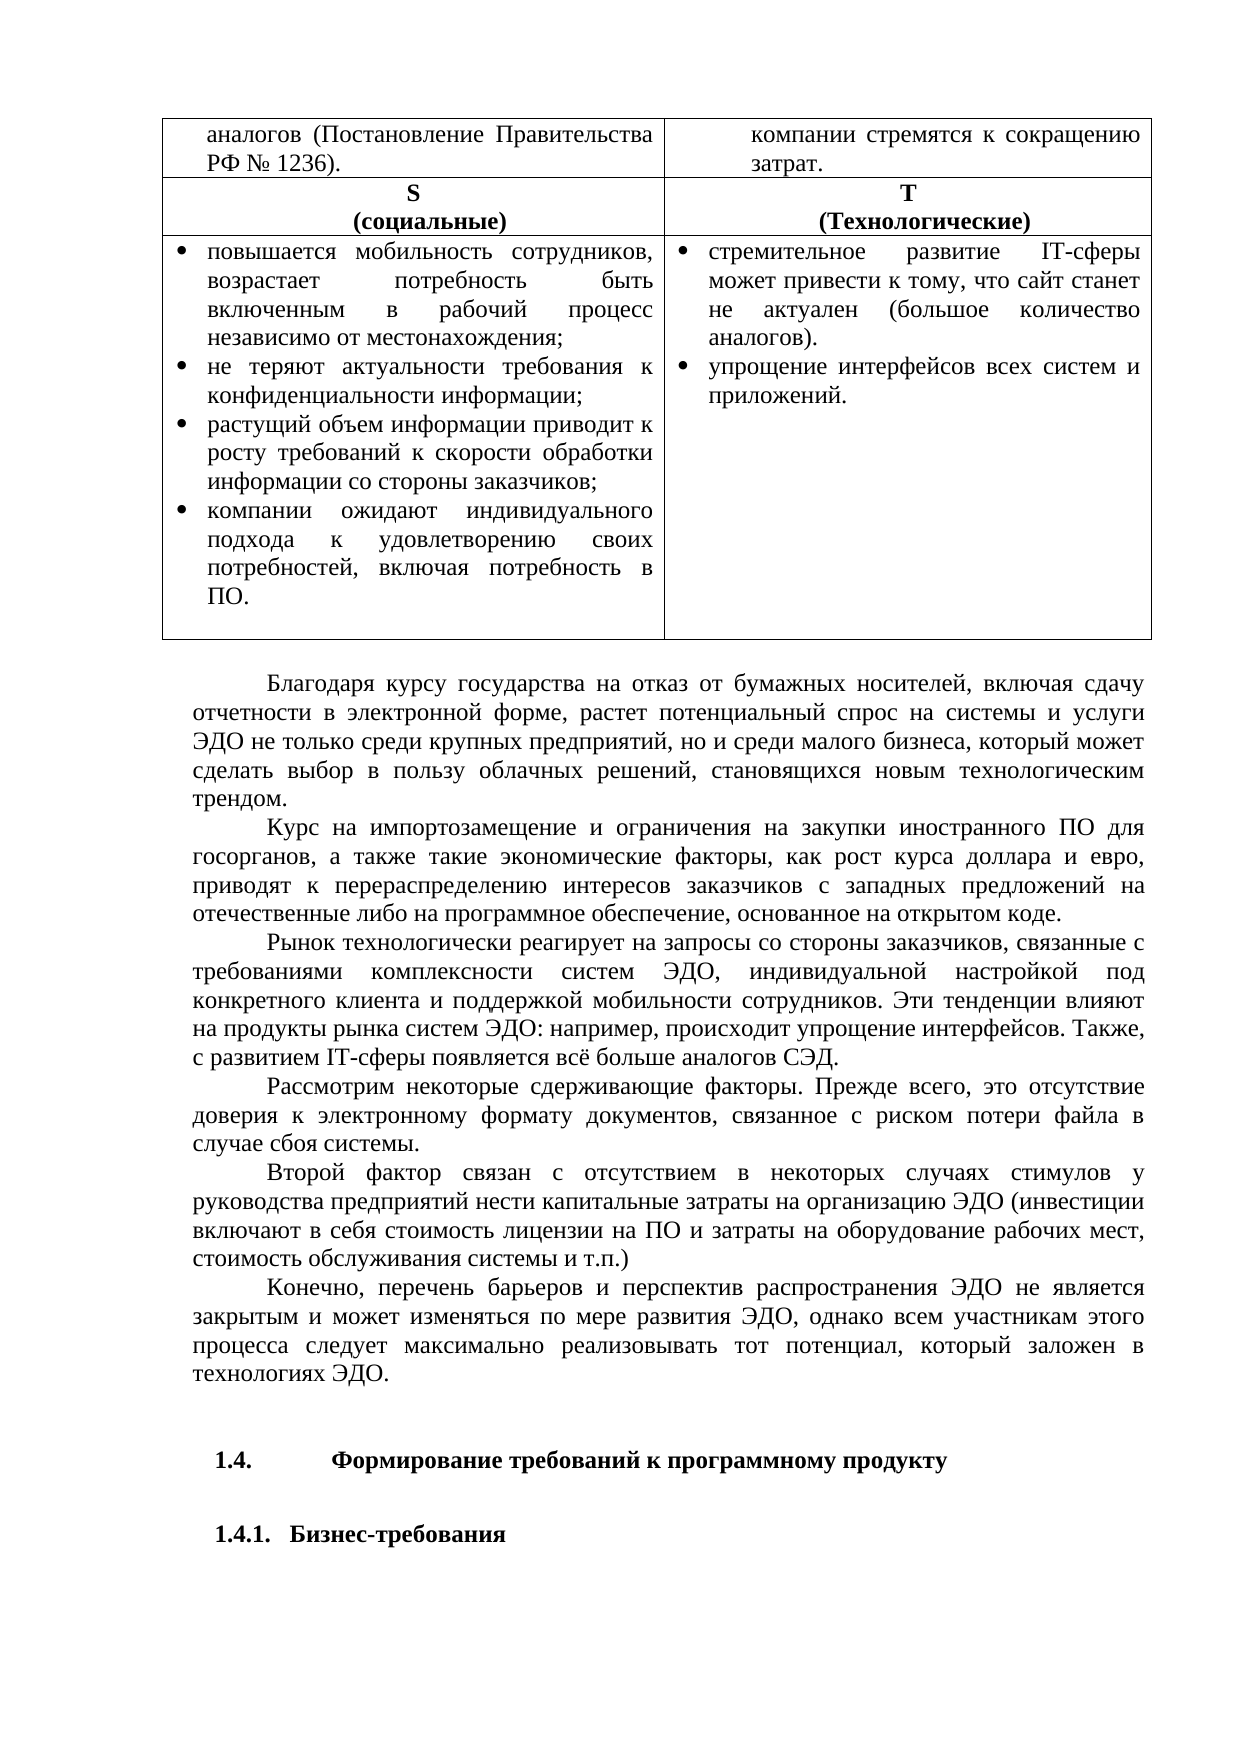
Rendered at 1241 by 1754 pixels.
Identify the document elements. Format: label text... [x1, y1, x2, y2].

table_cell T (Технологические) [665, 178, 1151, 235]
list Рассмотрим некоторые сдерживающие факторы. Прежде всего, это отсутствие доверия к электронному формату документов, связанное с риском потери файла в случае сбоя системы. [192, 1071, 1146, 1157]
table_cell стремительное развитие IT-сферы может привести к тому, что сайт станет не актуален (большое количество аналогов). упрощение интерфейсов всех систем и приложений. [665, 236, 1151, 639]
list Бизнес-требования [214, 1519, 1152, 1548]
list Курс на импортозамещение и ограничения на закупки иностранного ПО для госорганов, а также такие экономические факторы, как рост курса доллара и евро, приводят к перераспределению интересов заказчиков с западных предложений на отечественные либо на программное обеспечение, основанное на открытом коде. [192, 812, 1146, 927]
table_cell S (социальные) [163, 178, 664, 235]
list Формирование требований к программному продукту [214, 1445, 1152, 1473]
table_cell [665, 119, 1151, 177]
list Рынок технологически реагирует на запросы со стороны заказчиков, связанные с требованиями комплексности систем ЭДО, индивидуальной настройкой под конкретного клиента и поддержкой мобильности сотрудников. Эти тенденции влияют на продукты рынка систем ЭДО: например, происходит упрощение интерфейсов. Также, с развитием IT-сферы появляется всё больше аналогов СЭД. [192, 927, 1146, 1071]
list Конечно, перечень барьеров и перспектив распространения ЭДО не является закрытым и может изменяться по мере развития ЭДО, однако всем участникам этого процесса следует максимально реализовывать тот потенциал, который заложен в технологиях ЭДО. [192, 1272, 1146, 1387]
list Благодаря курсу государства на отказ от бумажных носителей, включая сдачу отчетности в электронной форме, растет потенциальный спрос на системы и услуги ЭДО не только среди крупных предприятий, но и среди малого бизнеса, который может сделать выбор в пользу облачных решений, становящихся новым технологическим трендом. [192, 668, 1146, 812]
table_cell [163, 119, 664, 177]
table_cell повышается мобильность сотрудников, возрастает потребность быть включенным в рабочий процесс независимо от местонахождения; не теряют актуальности требования к конфиденциальности информации; растущий объем информации приводит к росту требований к скорости обработки информации со стороны заказчиков; компании ожидают индивидуального подхода к удовлетворению своих потребностей, включая потребность в ПО. [163, 236, 664, 639]
list Второй фактор связан с отсутствием в некоторых случаях стимулов у руководства предприятий нести капитальные затраты на организацию ЭДО (инвестиции включают в себя стоимость лицензии на ПО и затраты на оборудование рабочих мест, стоимость обслуживания системы и т.п.) [192, 1157, 1146, 1272]
